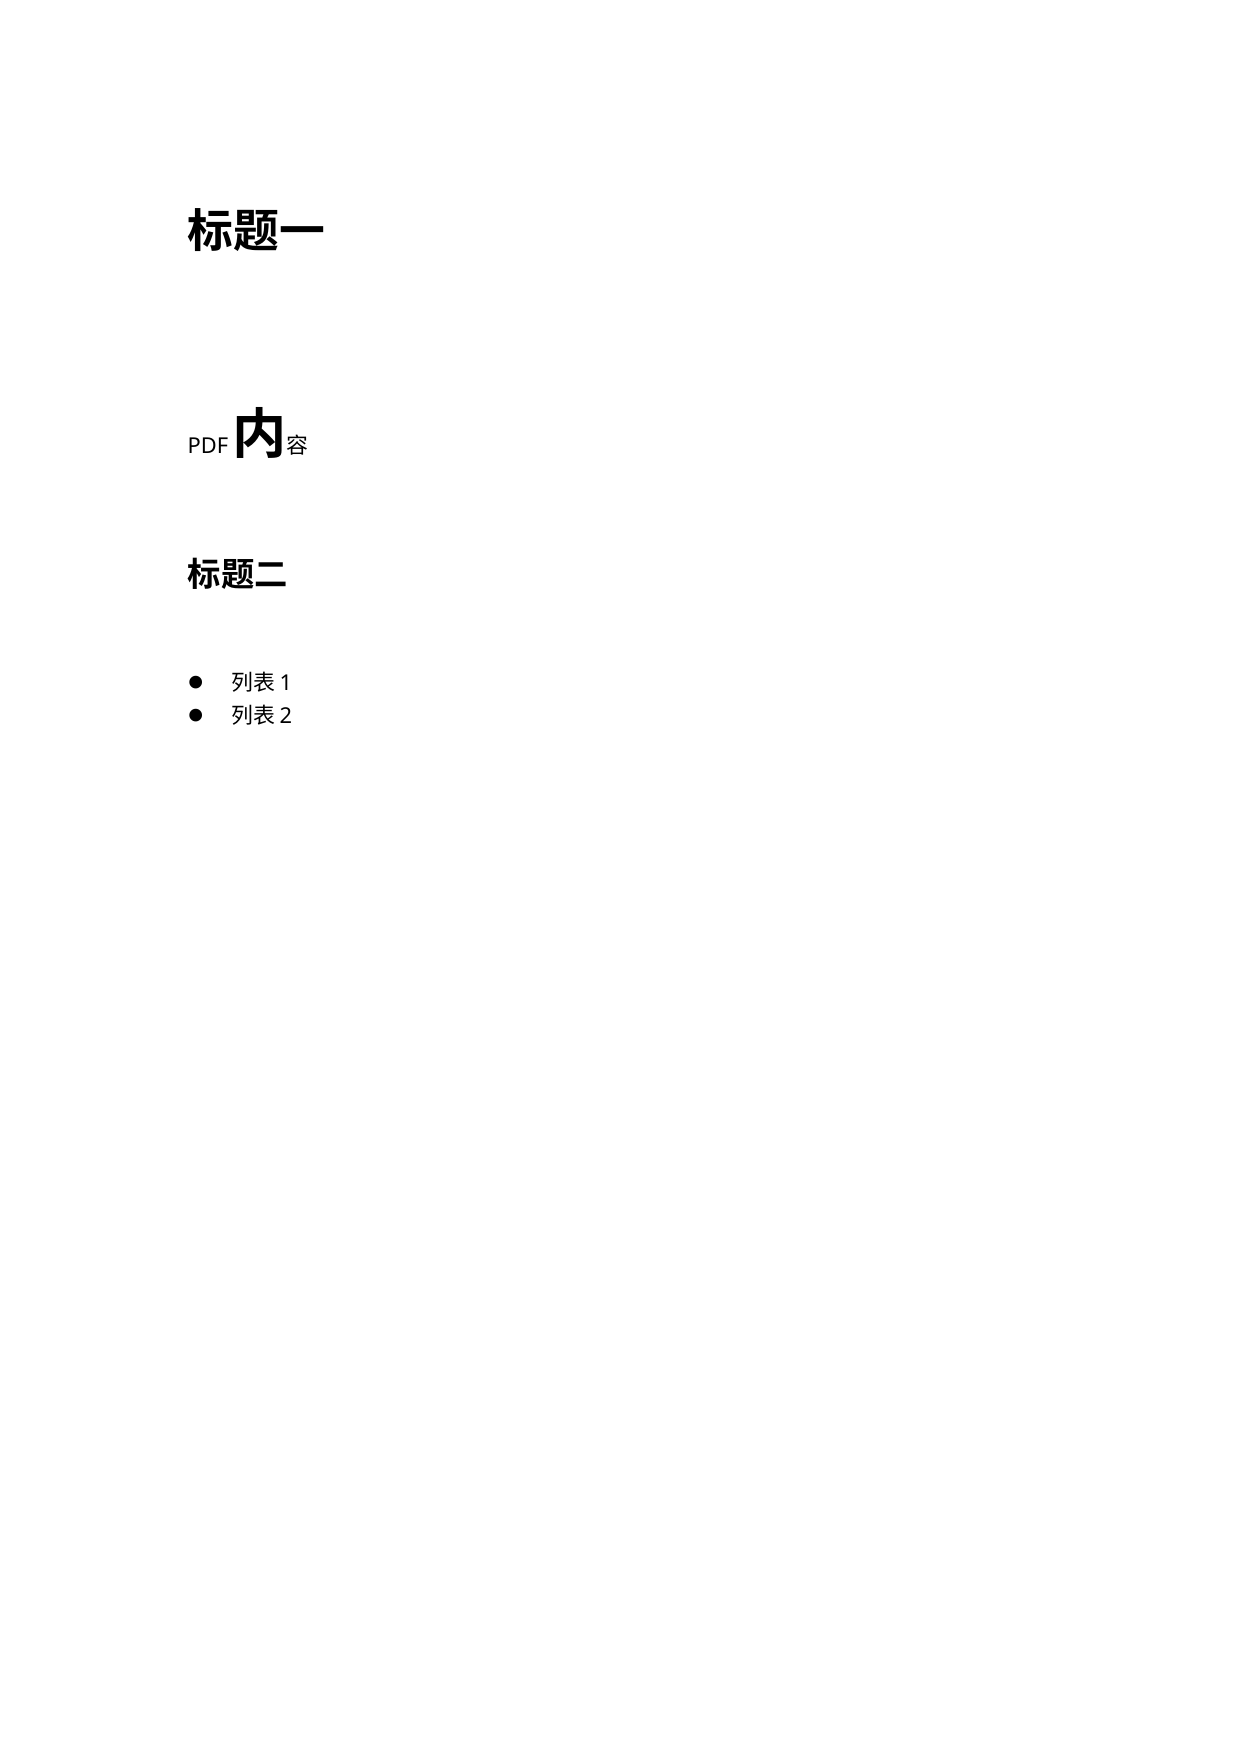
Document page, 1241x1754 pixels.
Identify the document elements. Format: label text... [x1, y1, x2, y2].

list 列表2 [187, 698, 1053, 731]
subtitle 标题一 [187, 197, 1053, 262]
list 列表1 [187, 666, 1053, 698]
text PDF内容 [187, 384, 1053, 482]
subtitle 标题二 [187, 541, 1053, 606]
